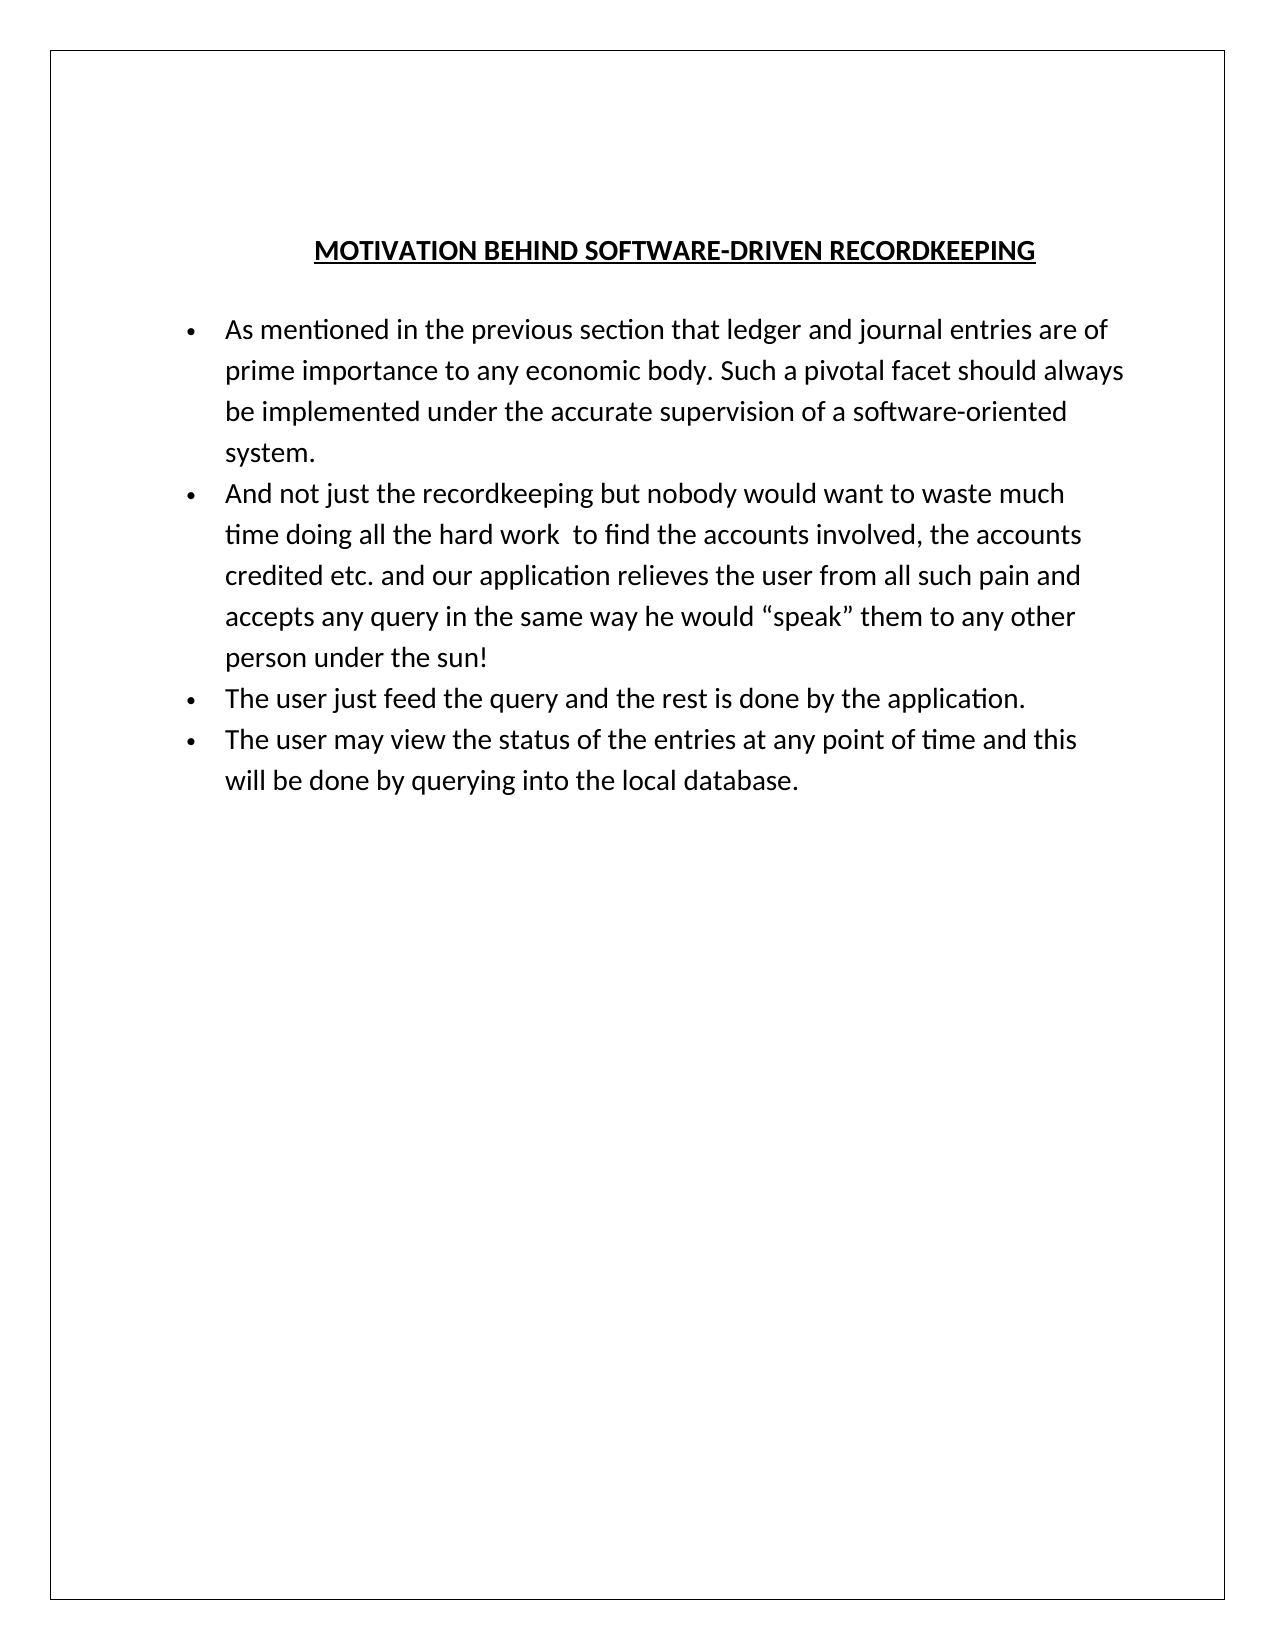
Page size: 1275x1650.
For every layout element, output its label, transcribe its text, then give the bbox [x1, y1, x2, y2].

list MOTIVATION BEHIND SOFTWARE-DRIVEN RECORDKEEPING [225, 232, 1125, 267]
list The user just feed the query and the rest is done by the application. [187, 680, 1125, 715]
list And not just the recordkeeping but nobody would want to waste much time doing all the hard work to find the accounts involved, the accounts credited etc. and our application relieves the user from all such pain and accepts any query in the same way he would “speak” them to any other person under the sun! [187, 475, 1125, 674]
list The user may view the status of the entries at any point of time and this will be done by querying into the local database. [187, 721, 1125, 797]
list As mentioned in the previous section that ledger and journal entries are of prime importance to any economic body. Such a pivotal facet should always be implemented under the accurate supervision of a software-oriented system. [187, 311, 1125, 470]
